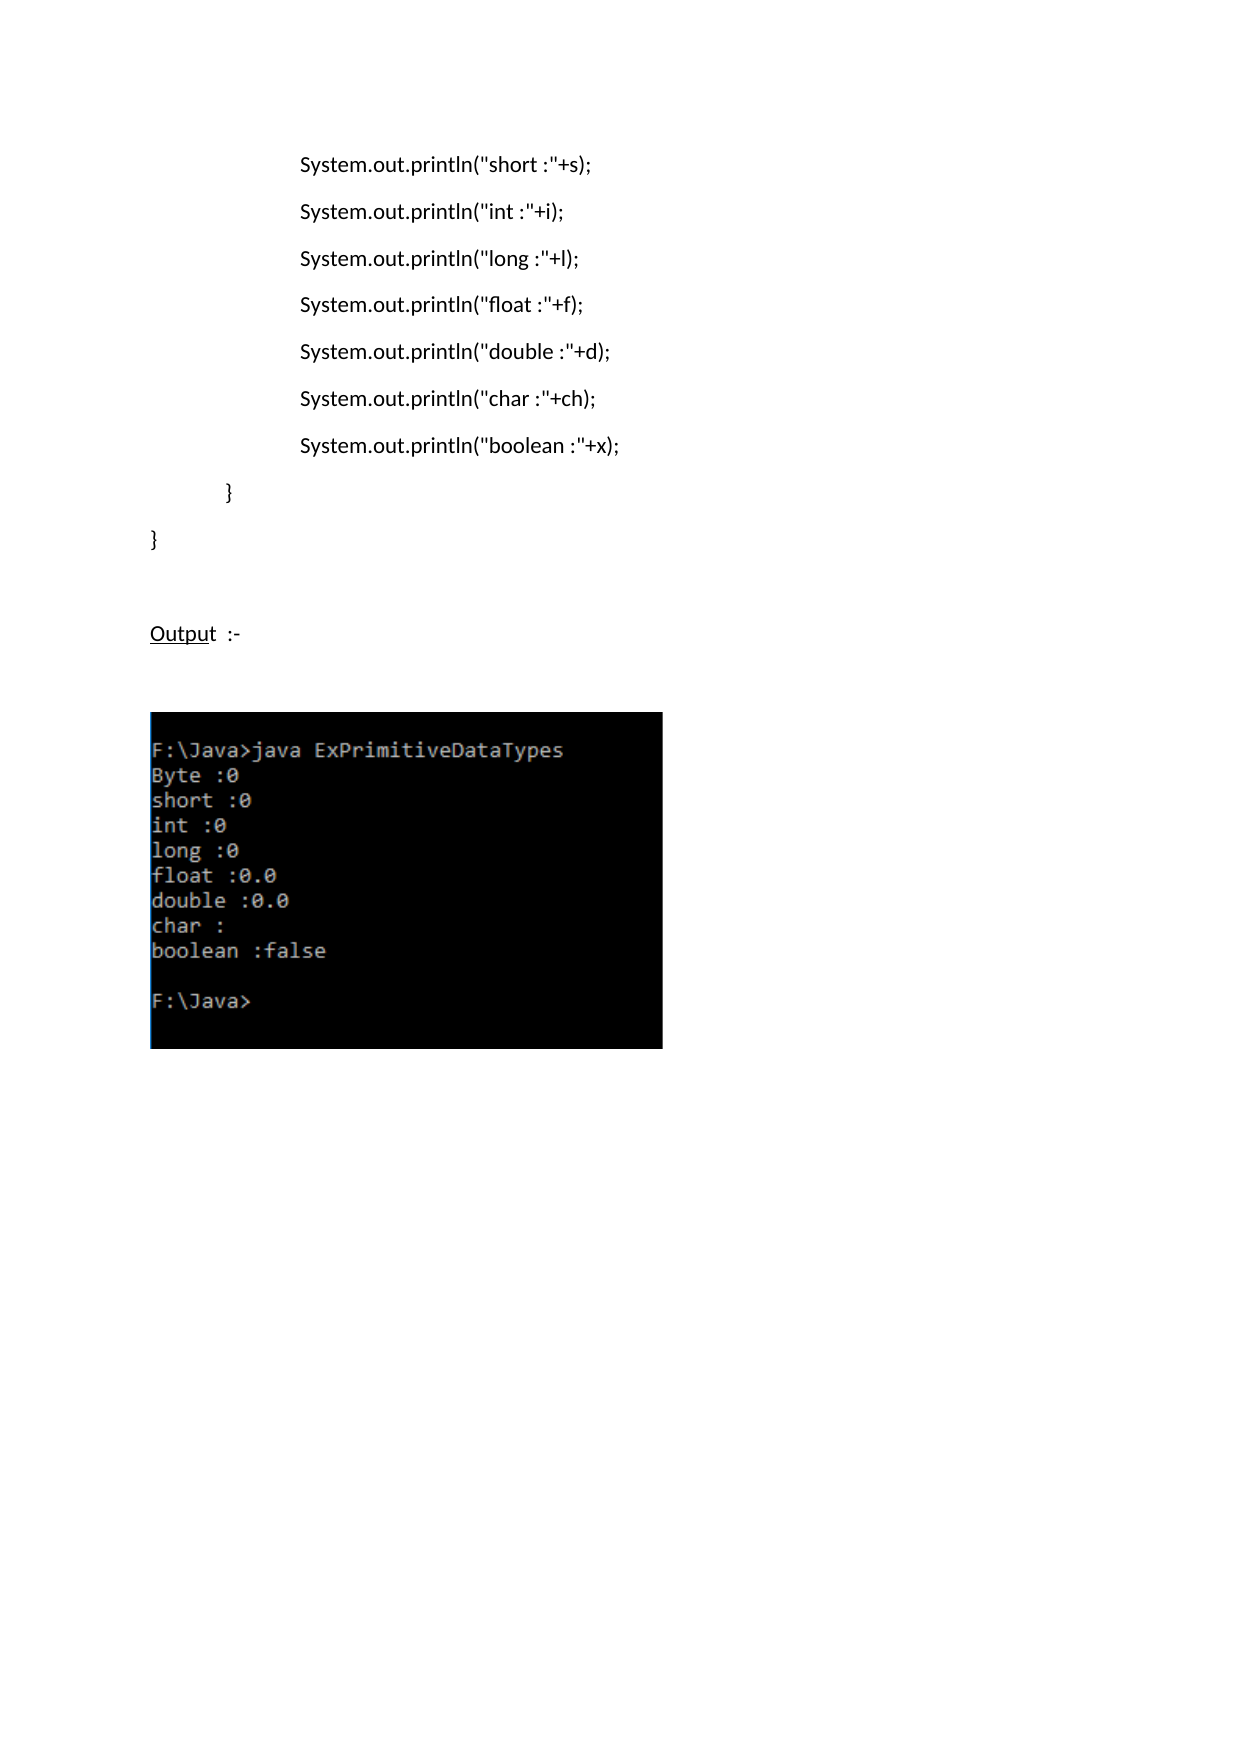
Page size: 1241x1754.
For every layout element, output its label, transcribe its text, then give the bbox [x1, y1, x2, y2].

text System.out.println("int :"+i); [150, 197, 1090, 225]
text System.out.println("char :"+ch); [150, 384, 1090, 412]
text System.out.println("float :"+f); [150, 291, 1090, 319]
text System.out.println("double :"+d); [150, 337, 1090, 366]
text System.out.println("short :"+s); [150, 150, 1090, 178]
text System.out.println("long :"+l); [150, 244, 1090, 272]
text } [150, 478, 1090, 506]
text Output :- [150, 619, 1090, 647]
text System.out.println("boolean :"+x); [150, 431, 1090, 459]
text } [150, 525, 1090, 553]
picture [150, 712, 663, 1049]
